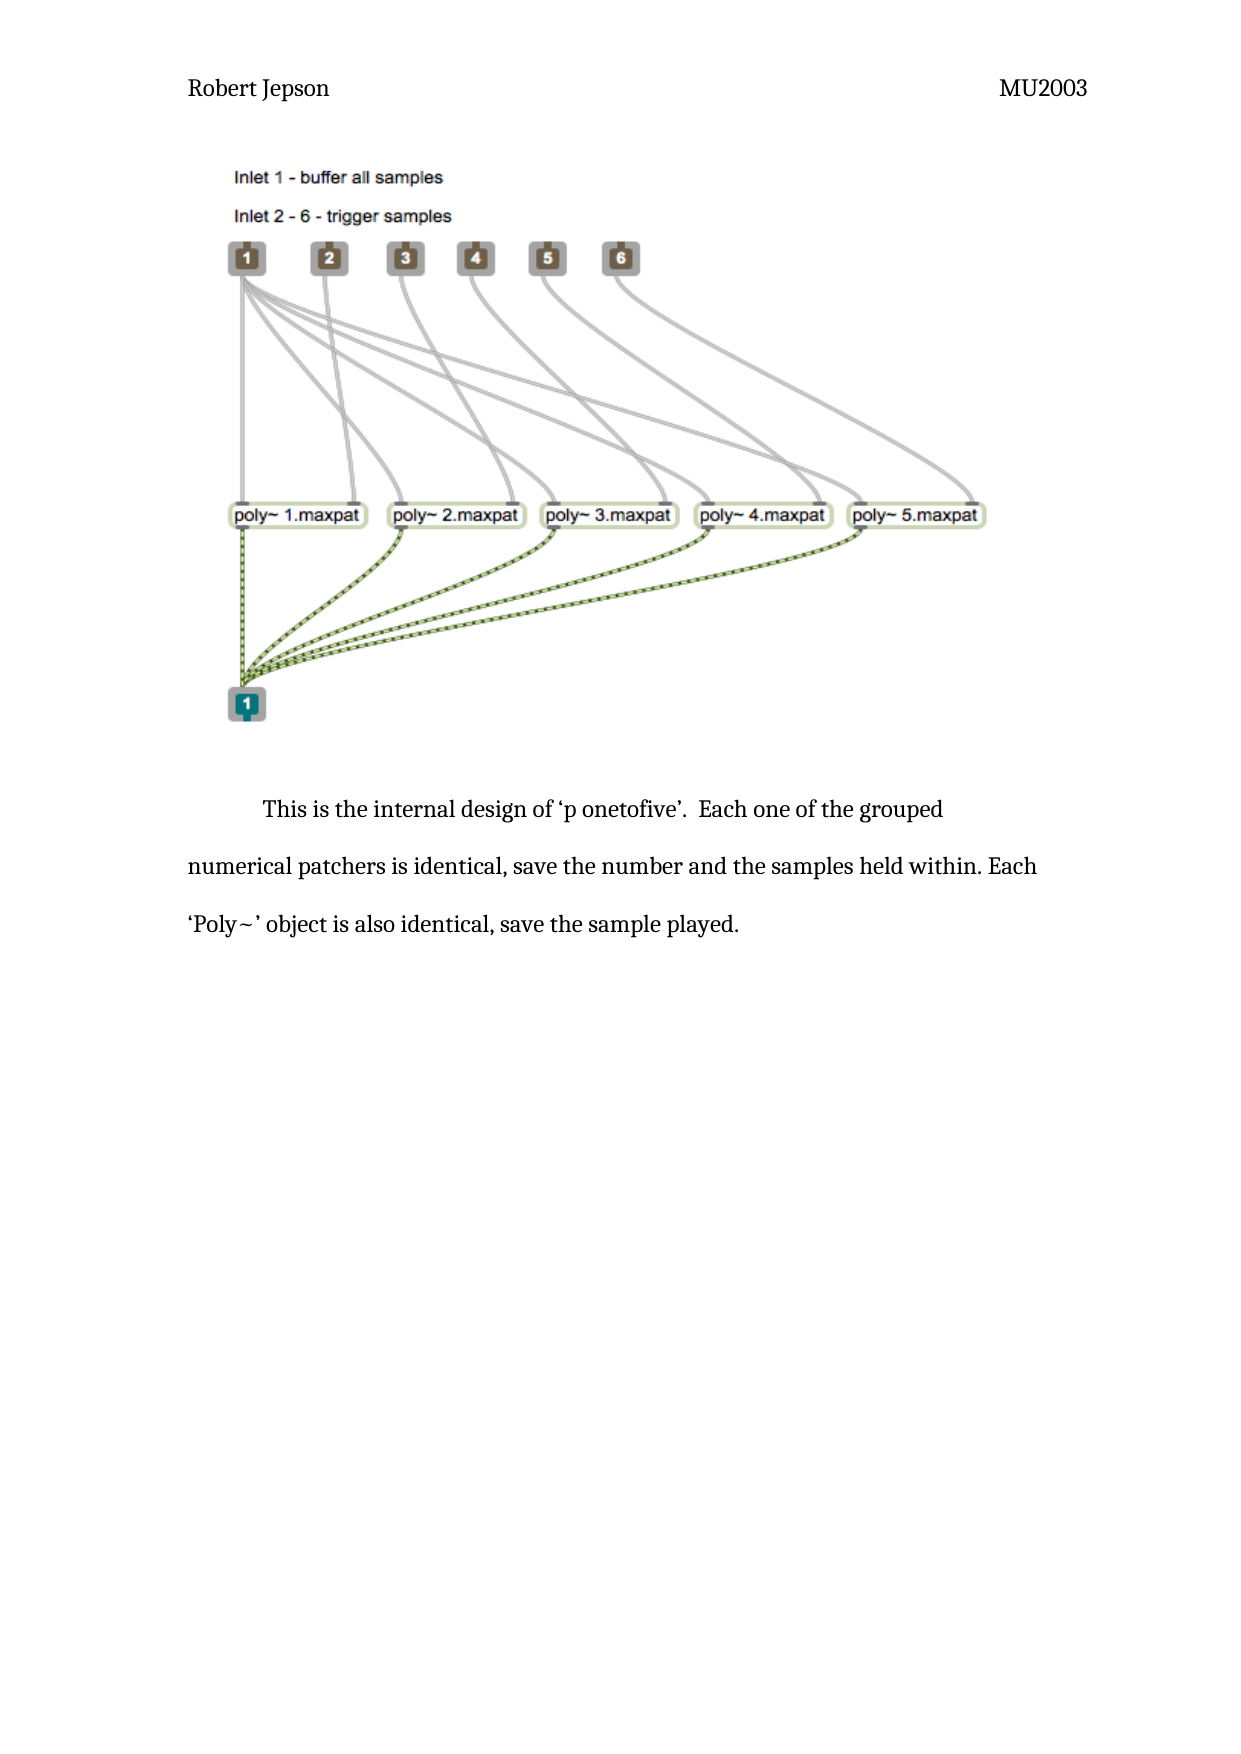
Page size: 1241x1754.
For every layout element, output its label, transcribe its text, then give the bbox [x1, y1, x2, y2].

picture [187, 150, 1050, 766]
text This is the internal design of ‘p onetofive’. Each one of the grouped numerical patchers is identical, save the number and the samples held within. Each ‘Poly~’ object is also identical, save the sample played. [187, 795, 1053, 938]
